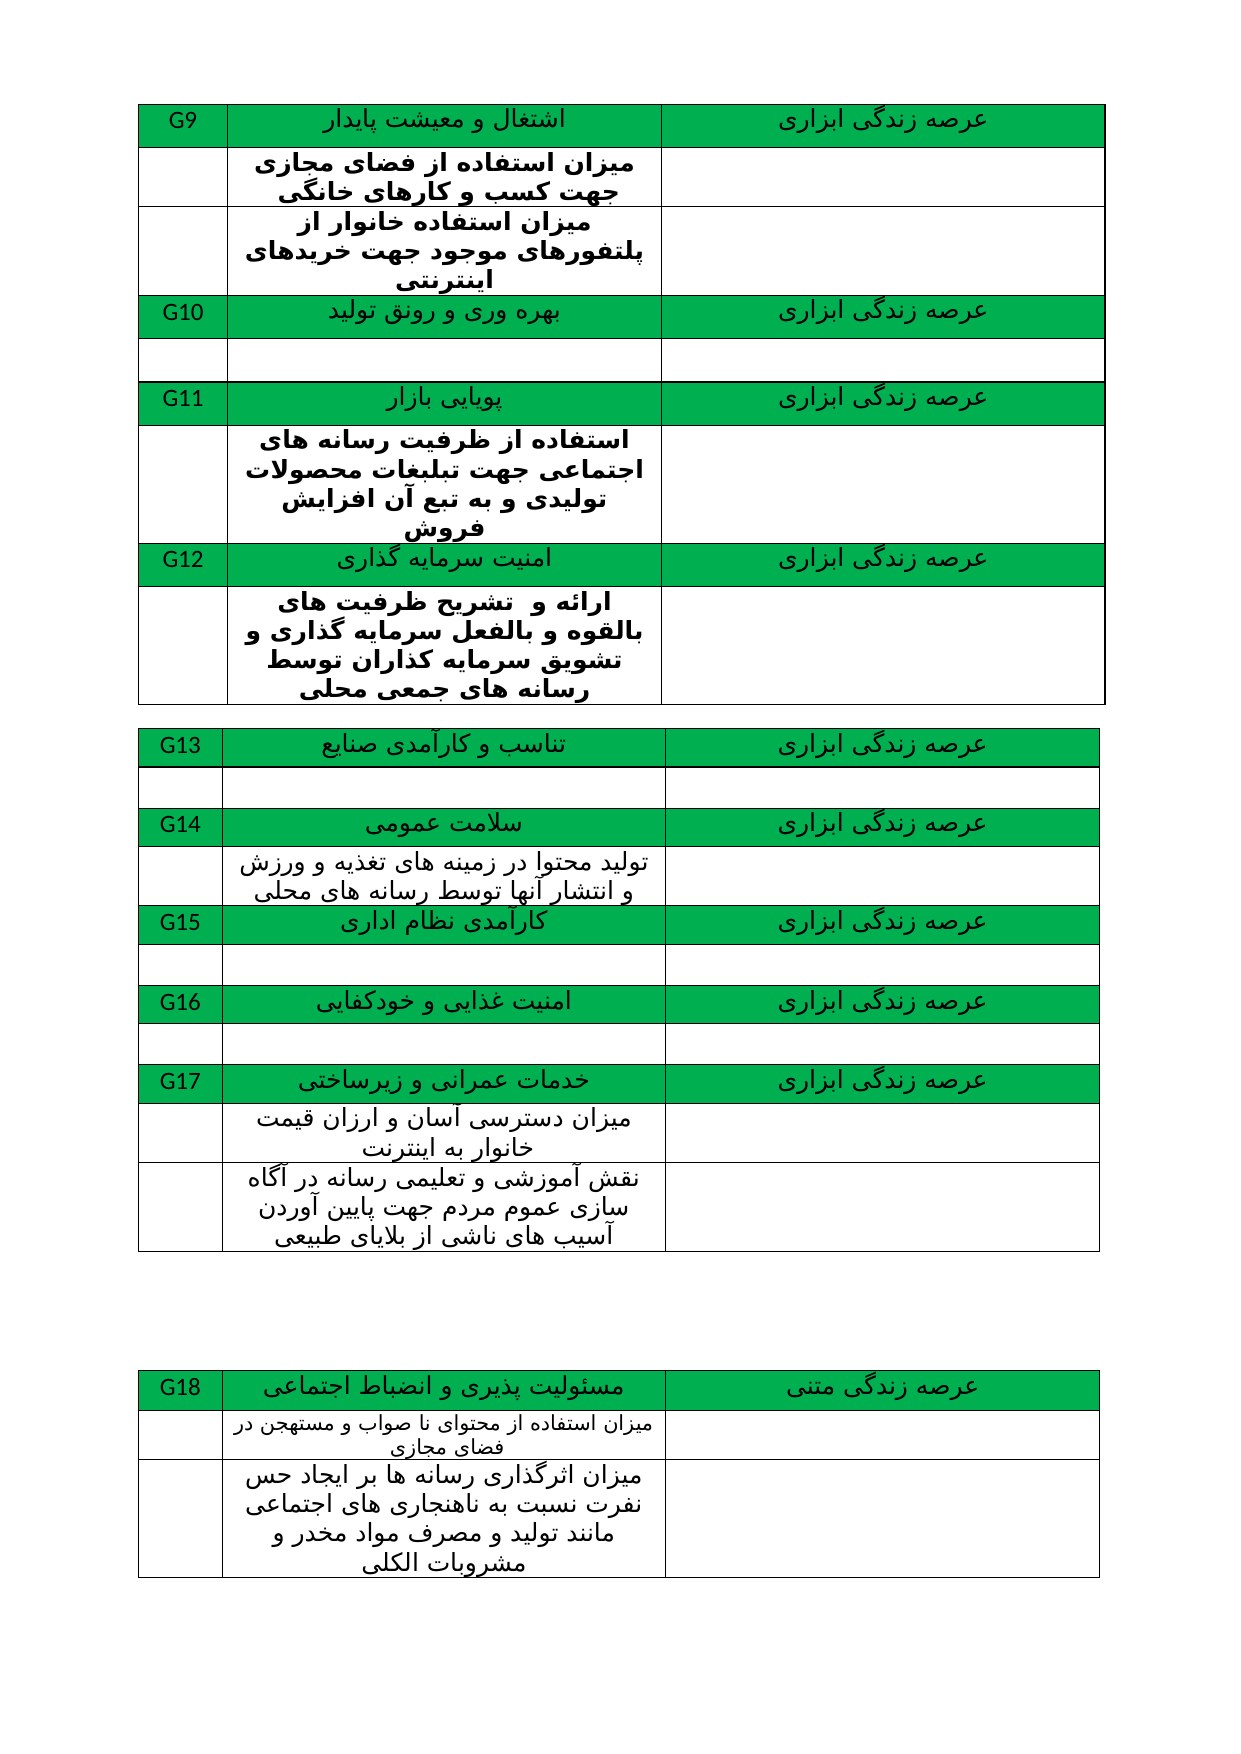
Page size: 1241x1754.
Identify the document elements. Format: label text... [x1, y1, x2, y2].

table_header عرصه زندگی متنی [666, 1371, 1099, 1410]
table_cell [666, 847, 1099, 905]
table_cell [223, 1024, 665, 1064]
table_cell میزان استفاده خانوار از پلتفورهای موجود جهت خریدهای اینترنتی [228, 207, 661, 295]
table_cell میزان استفاده از محتوای نا صواب و مستهجن در فضای مجازی [223, 1411, 665, 1459]
table_cell بهره وری و رونق تولید [228, 296, 661, 338]
table_cell ارائه و تشریح ظرفیت های بالقوه و بالفعل سرمایه گذاری و تشویق سرمایه کذاران توسط رسانه های جمعی محلی [228, 587, 661, 703]
table_cell عرصه زندگی ابزاری [666, 1065, 1099, 1103]
table_cell تولید محتوا در زمینه های تغذیه و ورزش و انتشار آنها توسط رسانه های محلی [223, 847, 665, 905]
table_cell [228, 339, 661, 381]
table_cell اشتغال و معیشت پایدار [228, 105, 661, 147]
table_cell [666, 768, 1099, 808]
table_cell G10 [139, 296, 227, 338]
table_cell [139, 1024, 222, 1064]
table_cell [139, 1163, 222, 1251]
table_cell عرصه زندگی ابزاری [666, 986, 1099, 1023]
table_cell میزان استفاده از فضای مجازی جهت کسب و کارهای خانگی [228, 148, 661, 206]
table_cell [139, 945, 222, 985]
table_cell [666, 1163, 1099, 1251]
table_cell [662, 587, 1104, 703]
table_cell [139, 148, 227, 206]
table_cell G17 [139, 1065, 222, 1103]
table_cell [666, 1104, 1099, 1162]
table_header تناسب و کارآمدی صنایع [223, 729, 665, 766]
table_cell کارآمدی نظام اداری [223, 906, 665, 944]
table_cell [139, 847, 222, 905]
table_cell عرصه زندگی ابزاری [662, 105, 1104, 147]
table_cell G15 [139, 906, 222, 944]
table_cell [139, 1411, 222, 1459]
table_cell پویایی بازار [228, 383, 661, 425]
table_cell G16 [139, 986, 222, 1023]
table_cell امنیت غذایی و خودکفایی [223, 986, 665, 1023]
table_cell خدمات عمرانی و زیرساختی [223, 1065, 665, 1103]
table_cell عرصه زندگی ابزاری [662, 383, 1104, 425]
table_cell [139, 768, 222, 808]
table_cell [223, 768, 665, 808]
table_cell G9 [139, 105, 227, 147]
table_cell [139, 1104, 222, 1162]
table_cell نقش آموزشی و تعلیمی رسانه در آگاه سازی عموم مردم جهت پایین آوردن آسیب های ناشی از بلایای طبیعی [223, 1163, 665, 1251]
table_cell میزان اثرگذاری رسانه ها بر ایجاد حس نفرت نسبت به ناهنجاری های اجتماعی مانند تولید و مصرف مواد مخدر و مشروبات الکلی [223, 1460, 665, 1577]
table_cell عرصه زندگی ابزاری [662, 544, 1104, 586]
table_cell امنیت سرمایه گذاری [228, 544, 661, 586]
table_cell [666, 1411, 1099, 1459]
table_cell [662, 148, 1104, 206]
table_cell [662, 207, 1104, 295]
table_cell [139, 207, 227, 295]
table_cell [666, 945, 1099, 985]
table_header مسئولیت پذیری و انضباط اجتماعی [223, 1371, 665, 1410]
table_cell [666, 1024, 1099, 1064]
table_cell [139, 426, 227, 542]
table_cell G14 [139, 809, 222, 846]
table_cell [139, 587, 227, 703]
table_cell سلامت عمومی [223, 809, 665, 846]
table_cell عرصه زندگی ابزاری [662, 296, 1104, 338]
table_cell G11 [139, 383, 227, 425]
table_cell عرصه زندگی ابزاری [666, 906, 1099, 944]
table_cell [662, 426, 1104, 542]
table_cell [662, 339, 1104, 381]
table_cell [139, 339, 227, 381]
table_cell [223, 945, 665, 985]
table_cell G12 [139, 544, 227, 586]
table_header G18 [139, 1371, 222, 1410]
table_cell استفاده از ظرفیت رسانه های اجتماعی جهت تبلبغات محصولات تولیدی و به تبع آن افزایش فروش [228, 426, 661, 542]
table_header G13 [139, 729, 222, 766]
table_cell [139, 1460, 222, 1577]
table_cell میزان دسترسی آسان و ارزان قیمت خانوار به اینترنت [223, 1104, 665, 1162]
table_cell [666, 1460, 1099, 1577]
table_header عرصه زندگی ابزاری [666, 729, 1099, 766]
table_cell عرصه زندگی ابزاری [666, 809, 1099, 846]
